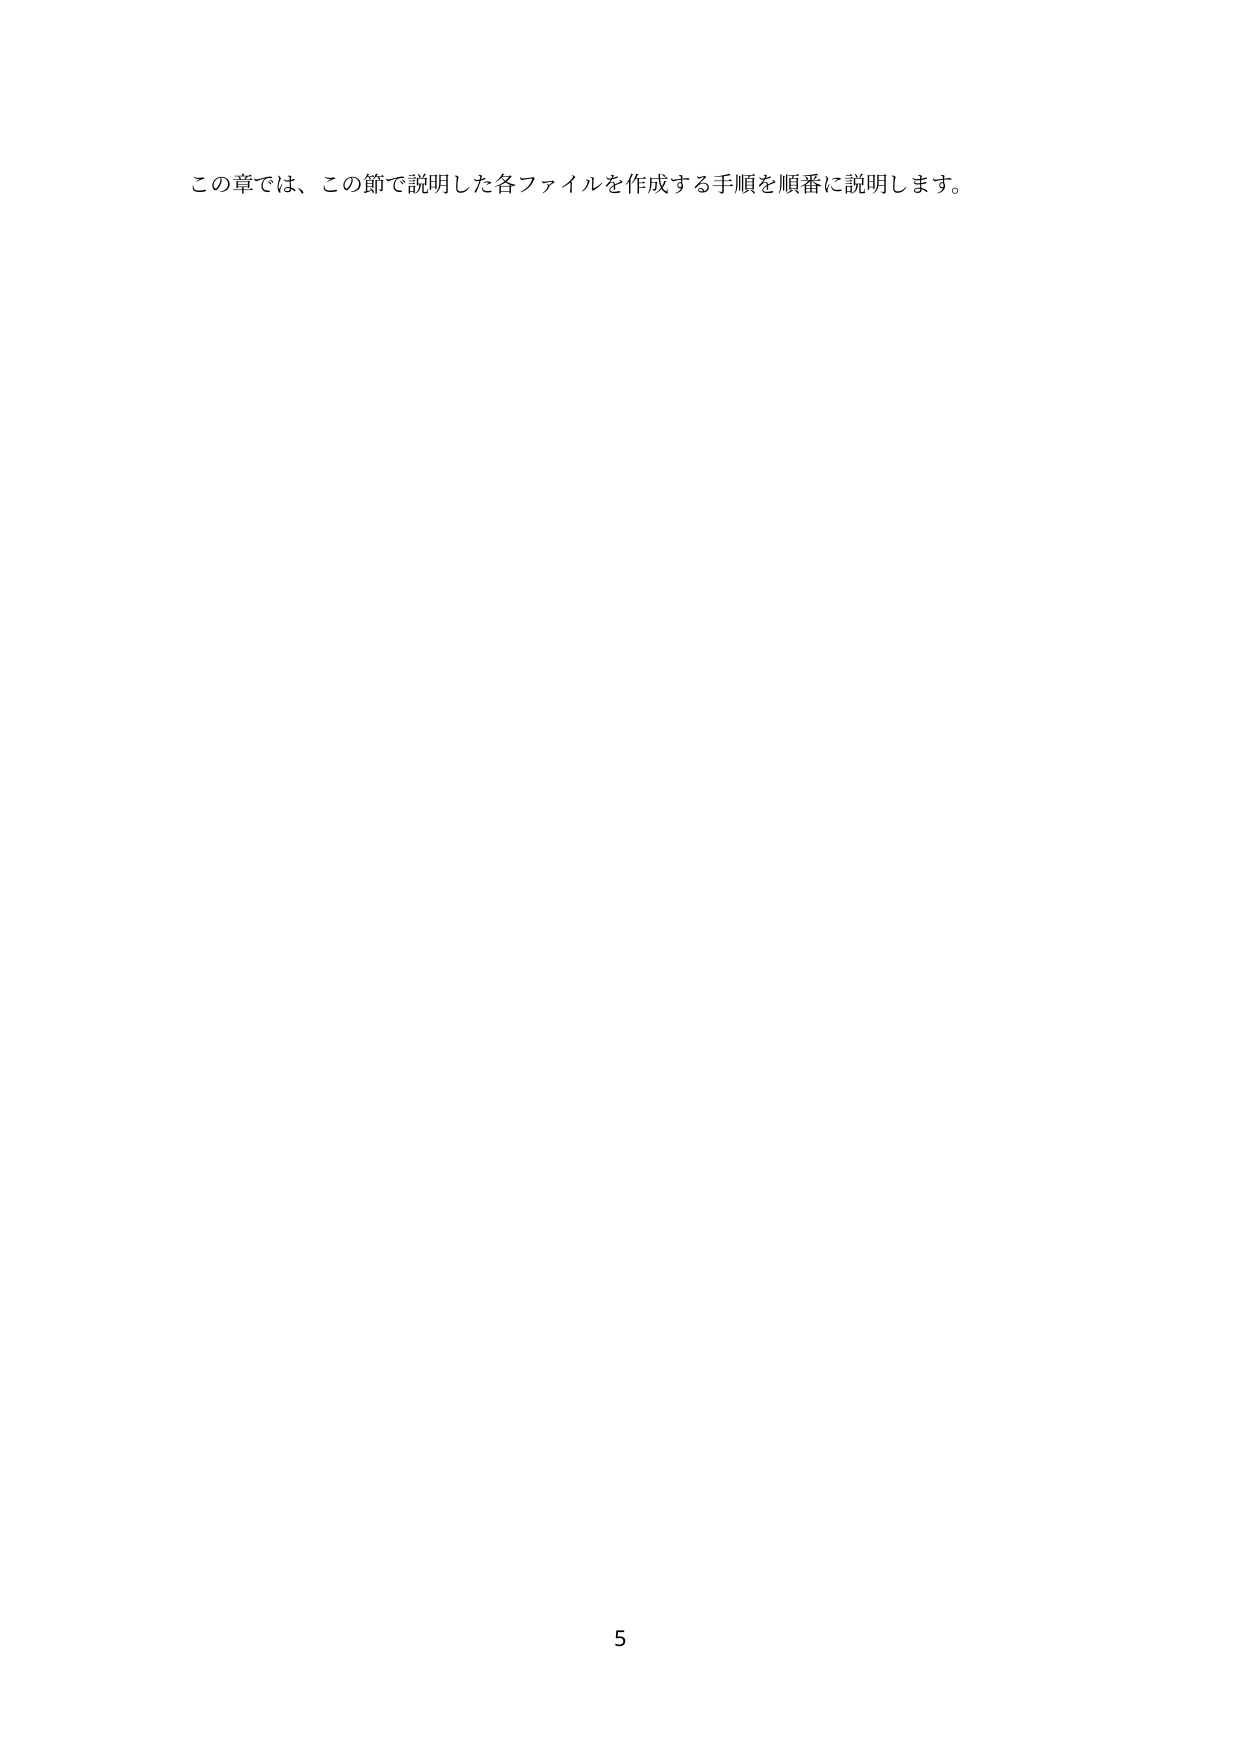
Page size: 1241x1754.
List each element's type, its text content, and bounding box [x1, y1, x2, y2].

text この章では、この節で説明した各ファイルを作成する手順を順番に説明します。 [177, 164, 1063, 202]
